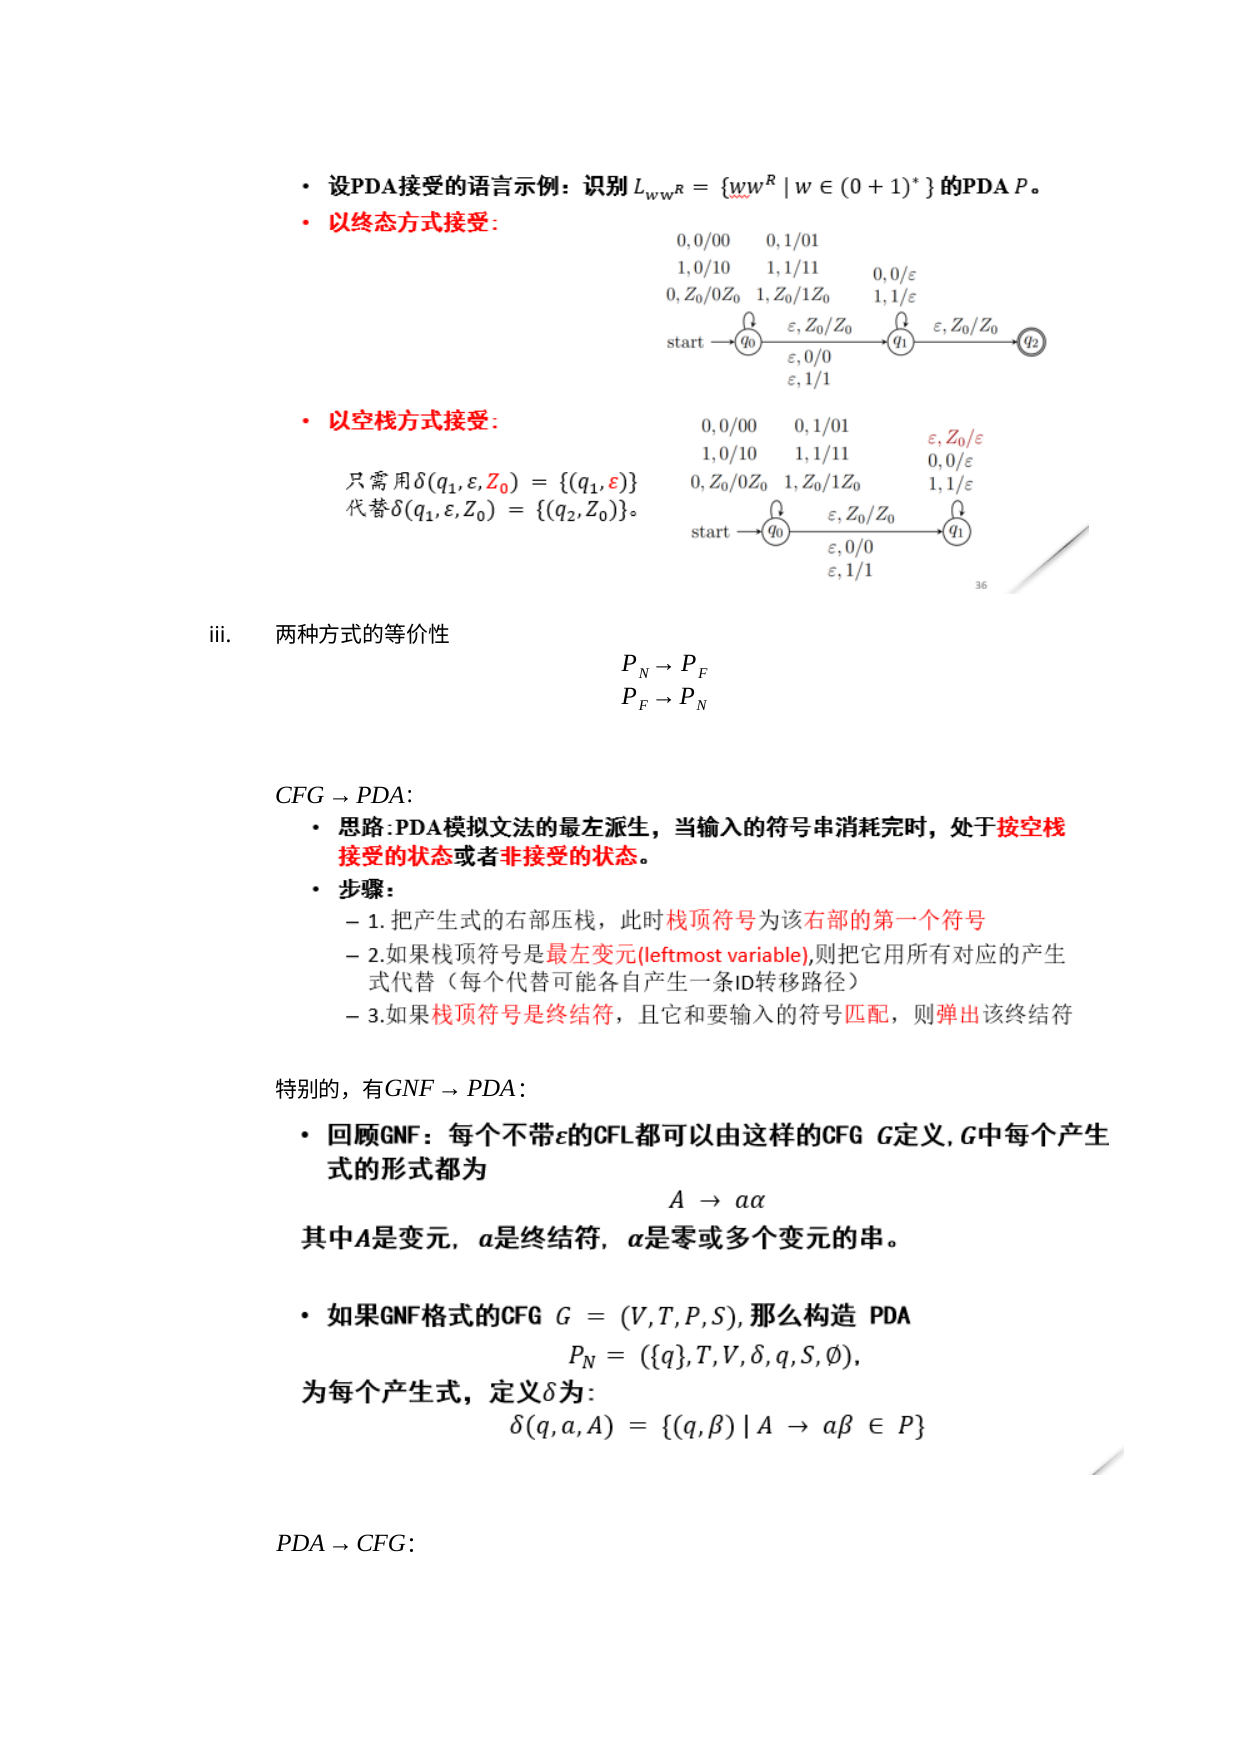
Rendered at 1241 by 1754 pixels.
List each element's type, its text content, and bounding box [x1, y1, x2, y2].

list ： [275, 1527, 1053, 1559]
picture [275, 812, 1115, 1054]
list 两种方式的等价性 [231, 617, 1053, 649]
list : [275, 779, 1053, 812]
picture [275, 162, 1089, 594]
picture [275, 1104, 1124, 1475]
list 特别的，有： [275, 1072, 1053, 1104]
